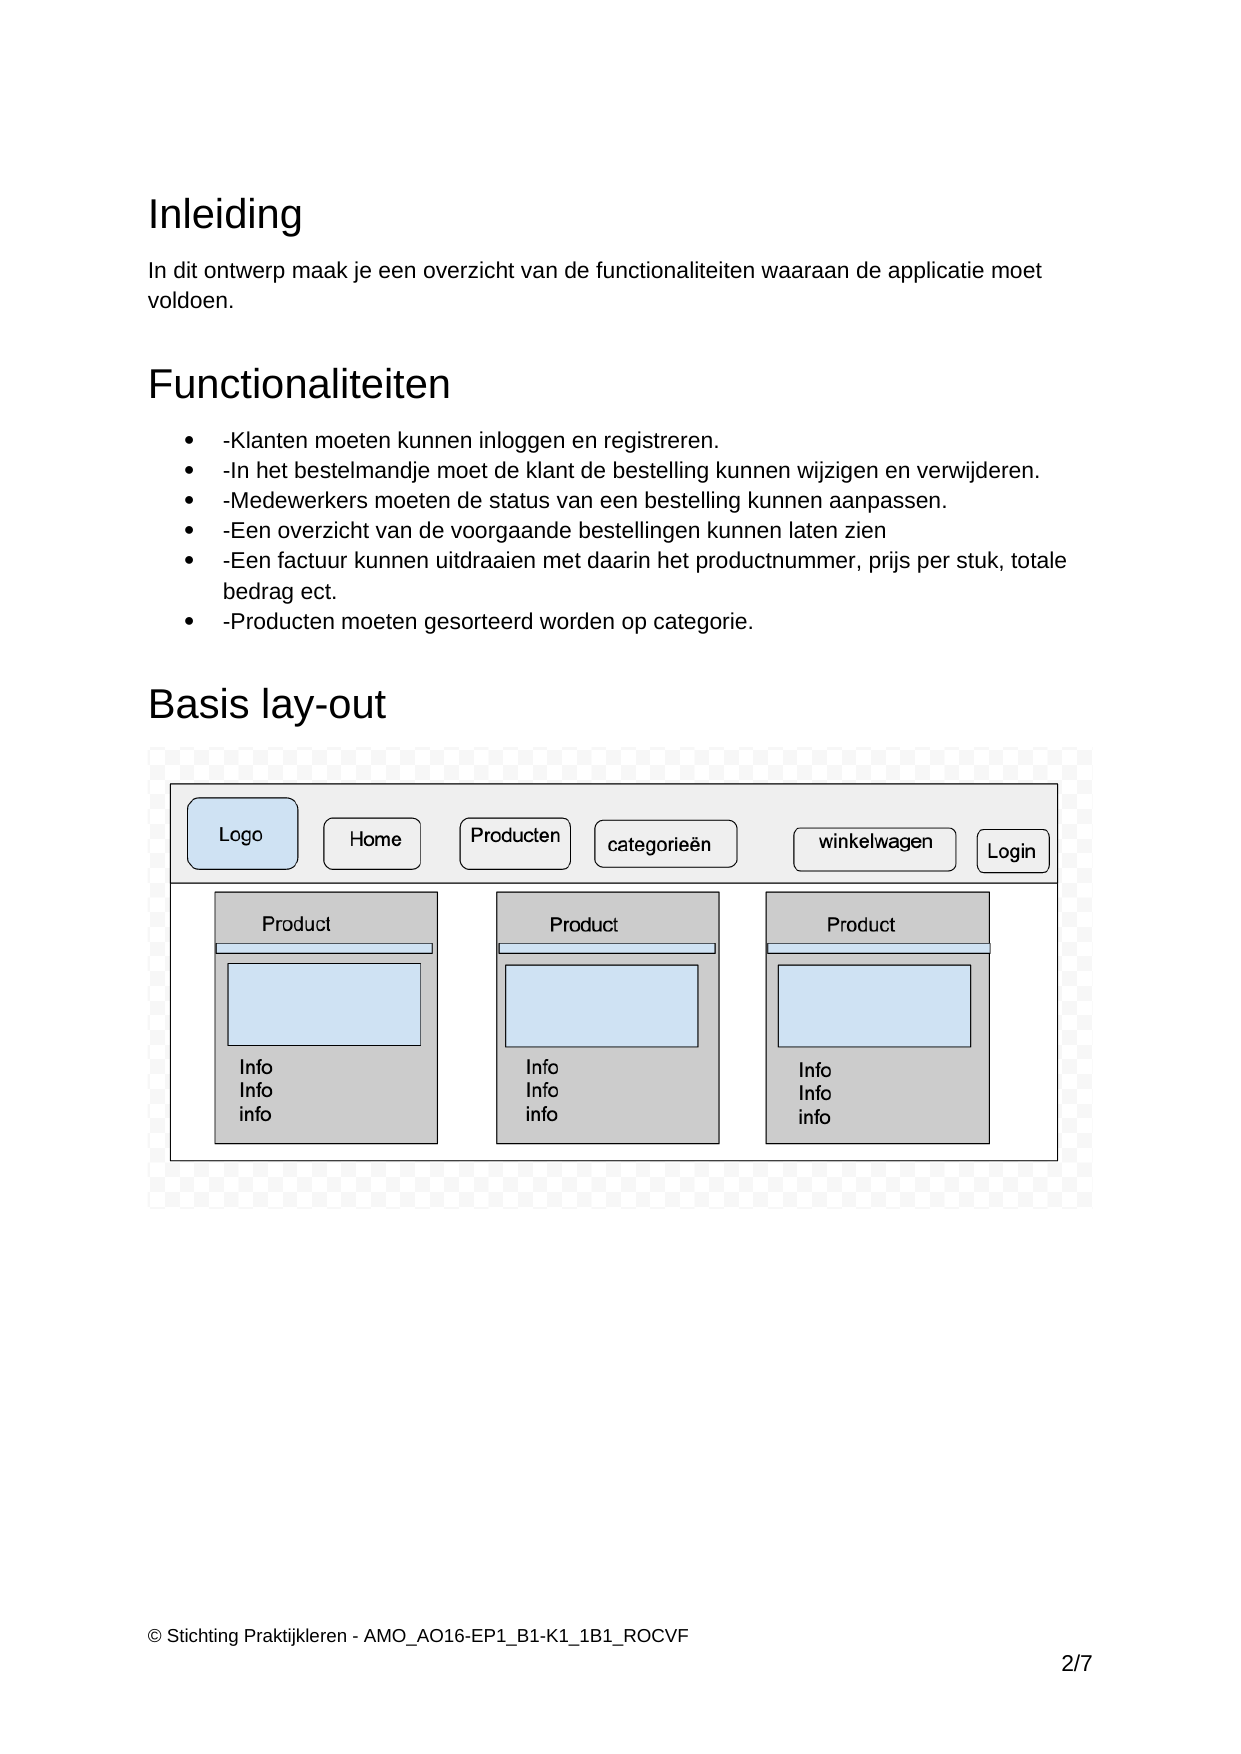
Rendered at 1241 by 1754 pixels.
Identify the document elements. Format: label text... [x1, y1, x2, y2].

list -Een factuur kunnen uitdraaien met daarin het productnummer, prijs per stuk, totale bedrag ect. [185, 547, 1093, 604]
picture [147, 747, 1093, 1209]
subtitle Functionaliteiten [148, 359, 1093, 407]
subtitle Basis lay-out [148, 680, 1093, 728]
text In dit ontwerp maak je een overzicht van de functionaliteiten waaraan de applicatie moet voldoen. [148, 257, 1093, 313]
list -Producten moeten gesorteerd worden op categorie. [185, 608, 1093, 634]
list -Een overzicht van de voorgaande bestellingen kunnen laten zien [185, 517, 1093, 543]
list -In het bestelmandje moet de klant de bestelling kunnen wijzigen en verwijderen. [185, 457, 1093, 483]
subtitle Inleiding [148, 189, 1093, 237]
list -Klanten moeten kunnen inloggen en registreren. [185, 427, 1093, 453]
list -Medewerkers moeten de status van een bestelling kunnen aanpassen. [185, 487, 1093, 513]
